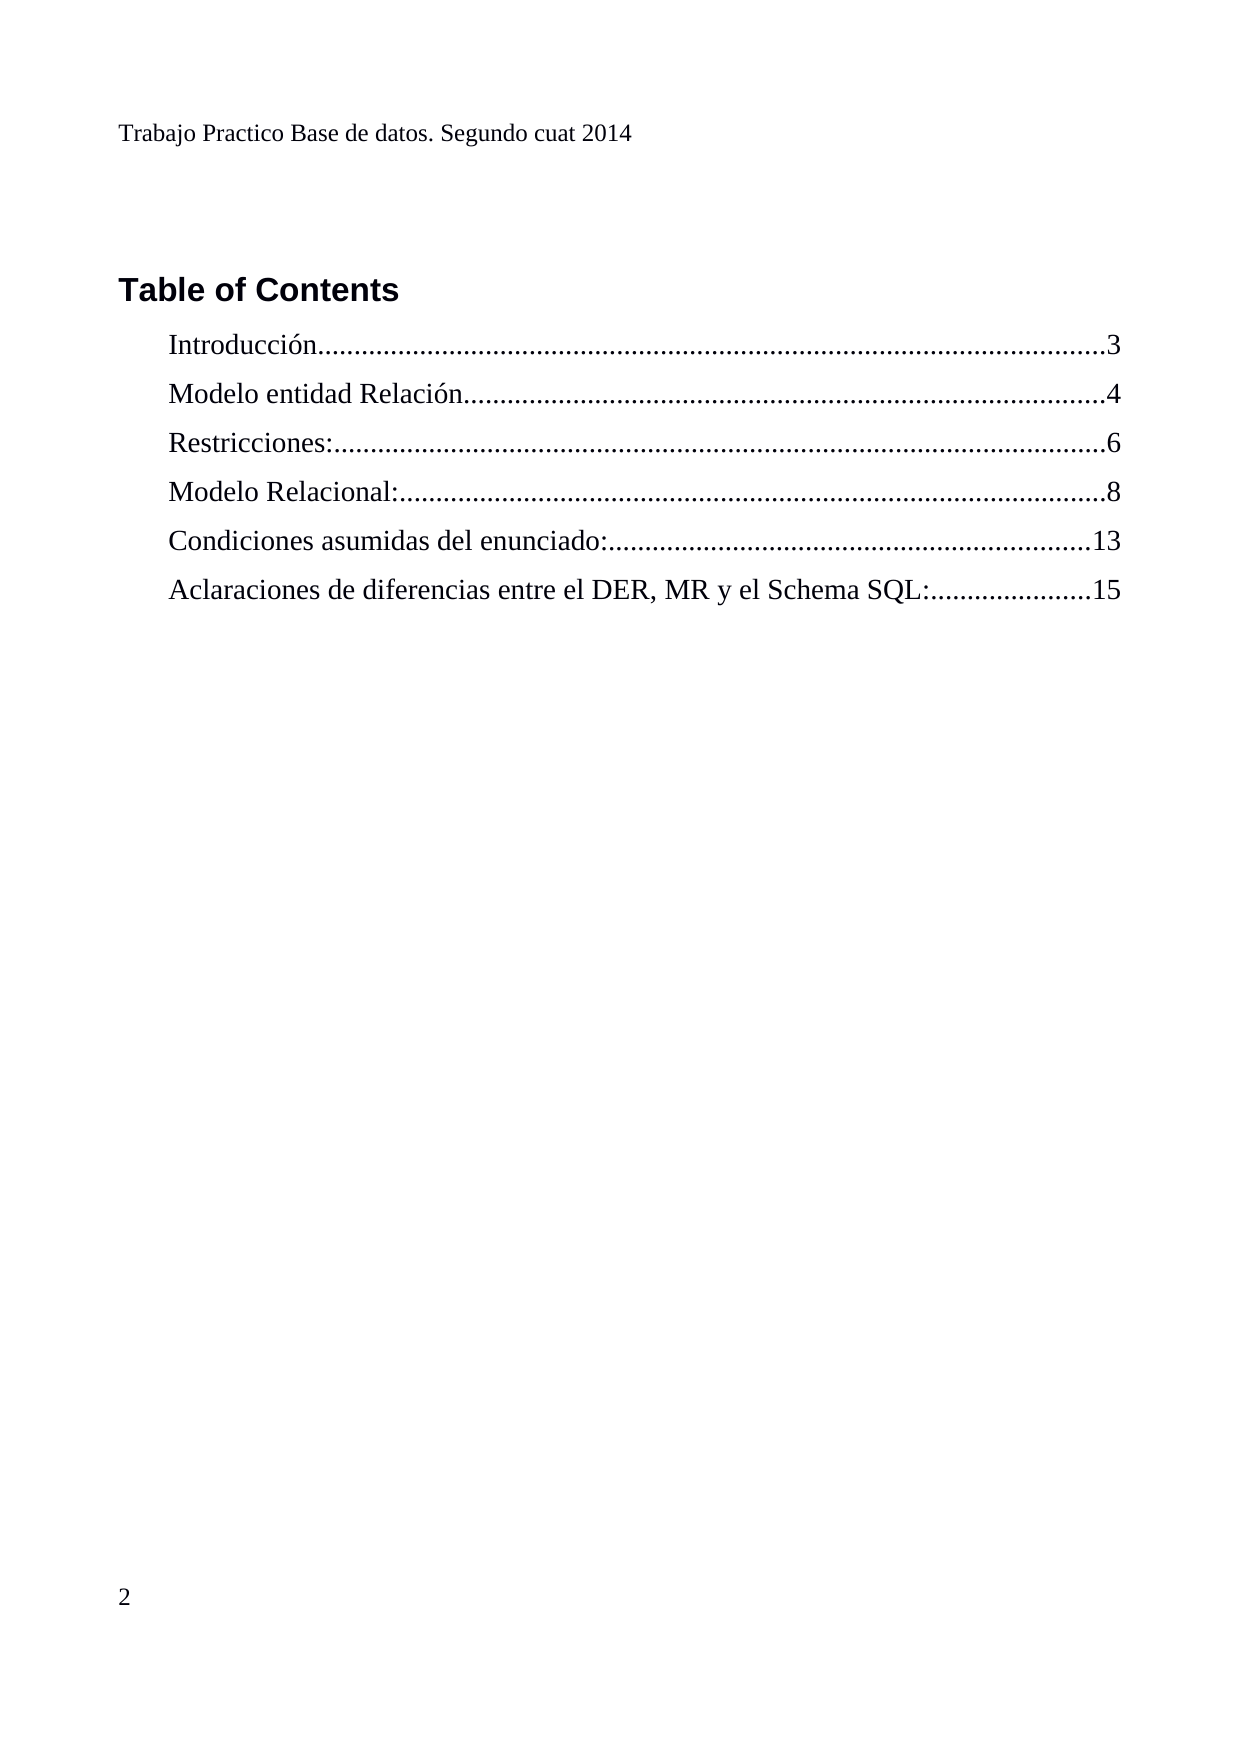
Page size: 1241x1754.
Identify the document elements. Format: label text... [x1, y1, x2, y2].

text Condiciones asumidas del enunciado: 13 [168, 523, 1122, 557]
text Modelo entidad Relación 4 [168, 376, 1122, 410]
text Restricciones: 6 [168, 425, 1122, 459]
subtitle Table of Contents [118, 271, 1122, 309]
text Modelo Relacional: 8 [168, 474, 1122, 508]
text Introducción 3 [168, 327, 1122, 361]
text Aclaraciones de diferencias entre el DER, MR y el Schema SQL: 15 [168, 572, 1122, 606]
